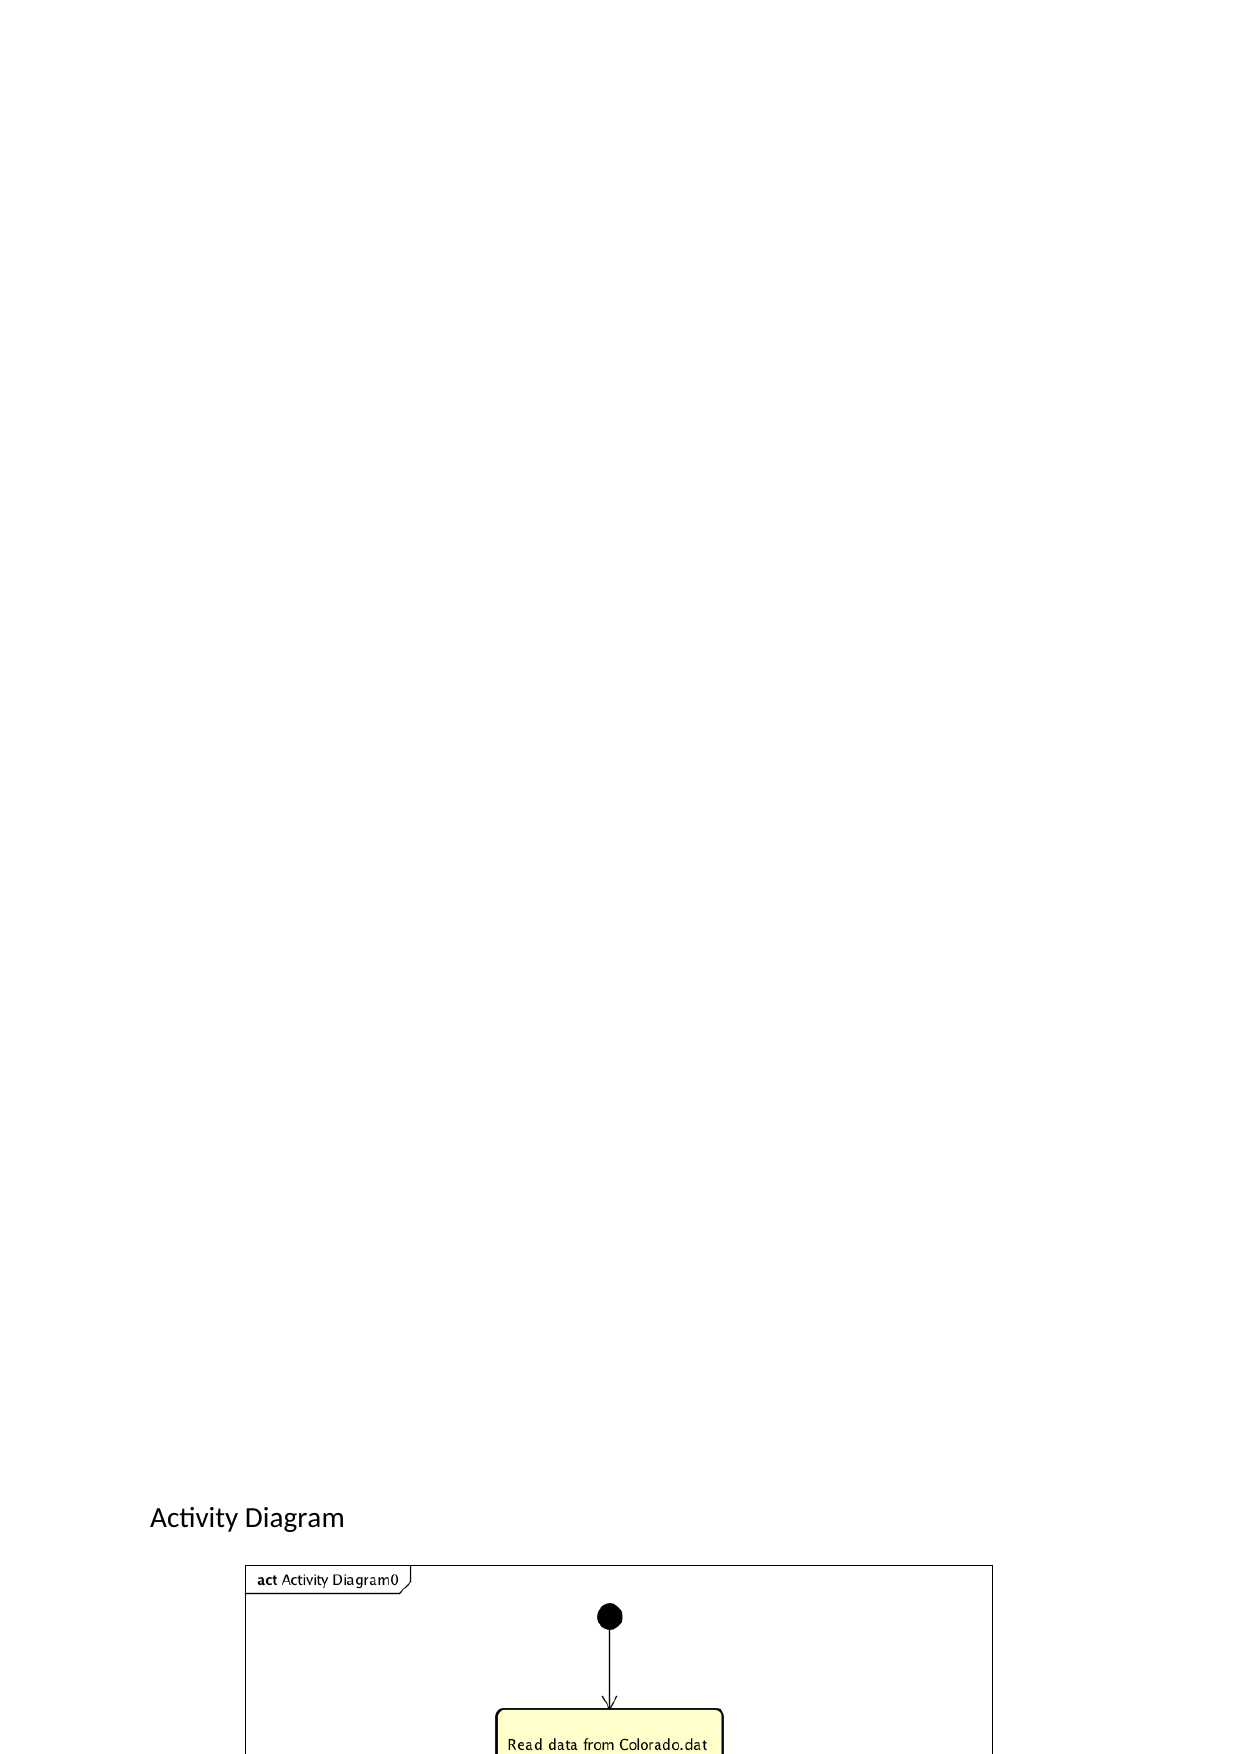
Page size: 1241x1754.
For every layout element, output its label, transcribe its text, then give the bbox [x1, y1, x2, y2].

picture [233, 1553, 1004, 1754]
text Activity Diagram [150, 1499, 1090, 1534]
